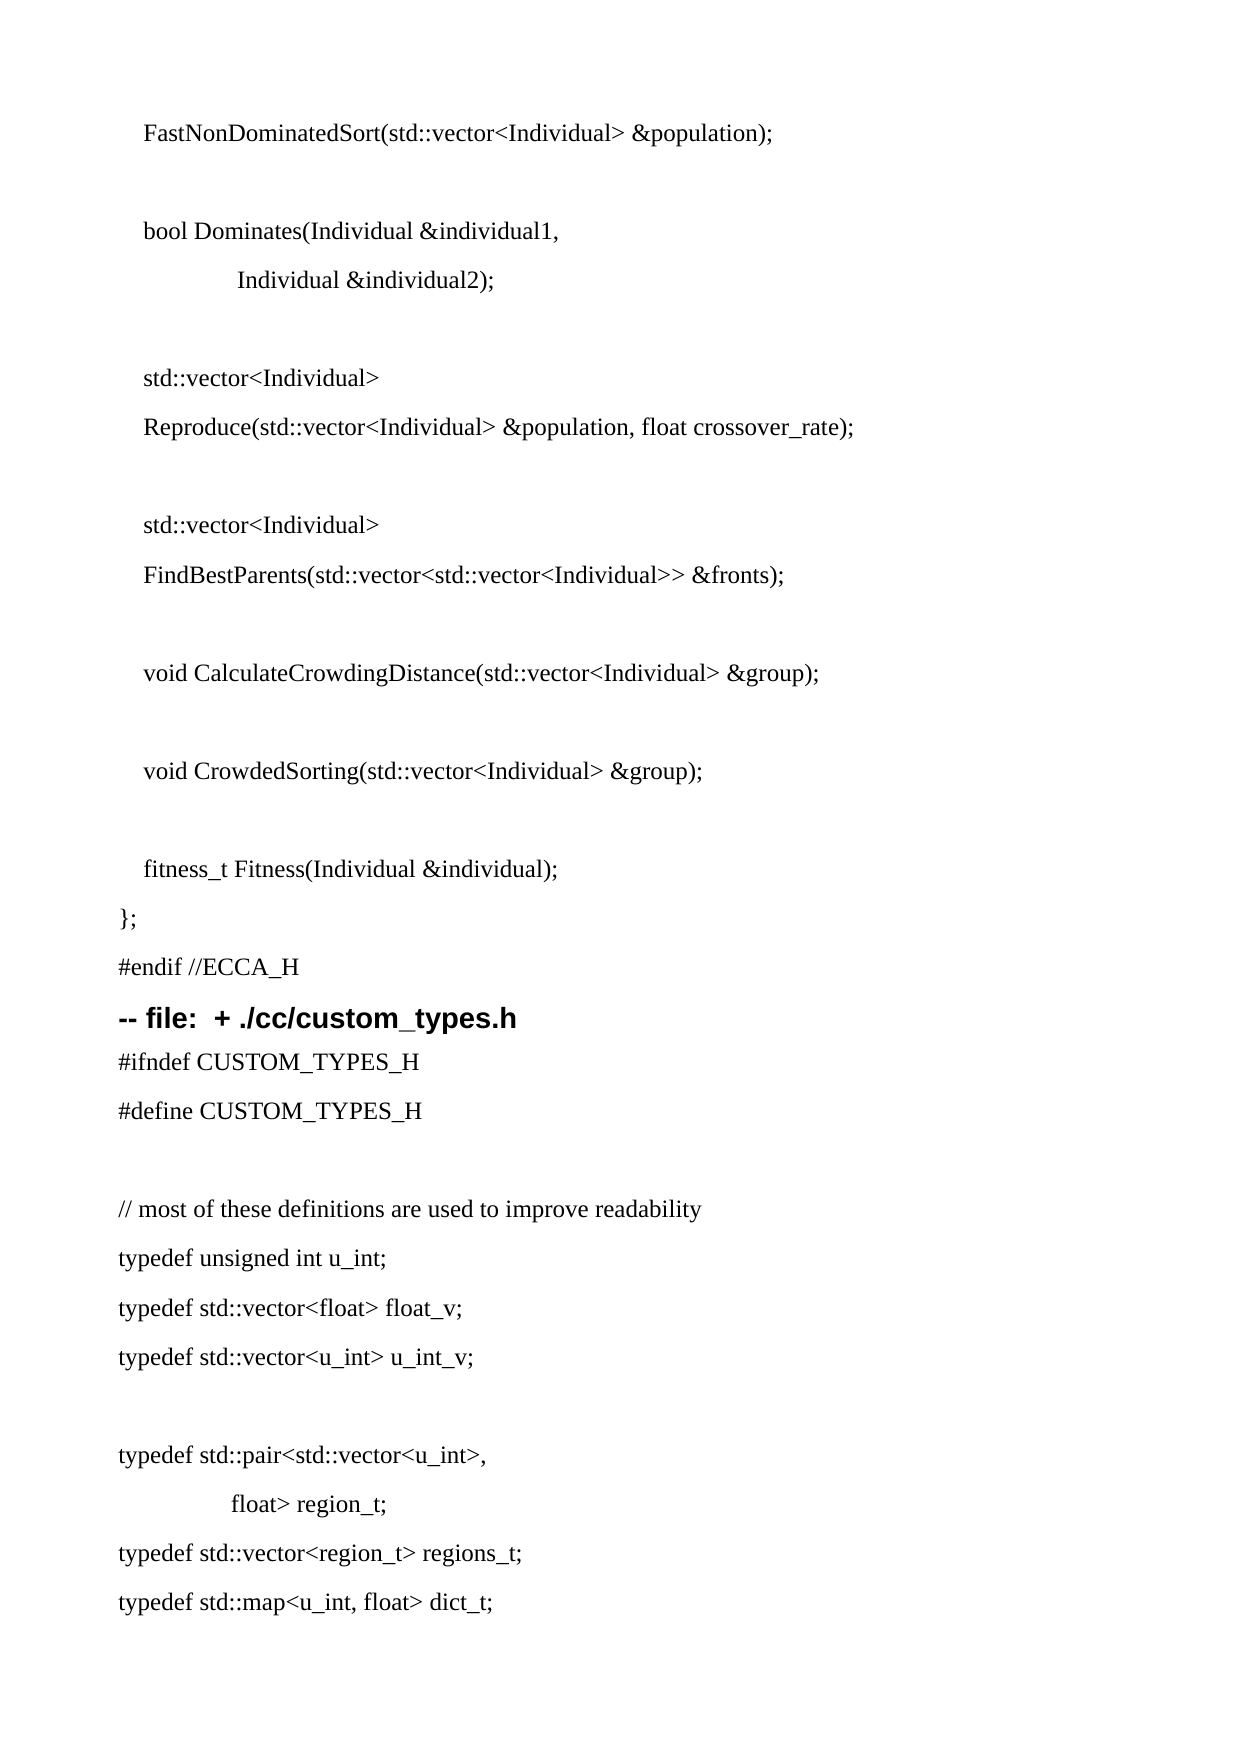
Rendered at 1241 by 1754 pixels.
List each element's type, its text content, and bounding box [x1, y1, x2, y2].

text bool Dominates(Individual &individual1, [118, 216, 1122, 245]
text std::vector<Individual> [118, 511, 1122, 539]
text typedef std::pair<std::vector<u_int>, [118, 1440, 1122, 1468]
text #ifndef CUSTOM_TYPES_H [118, 1047, 1122, 1076]
text typedef unsigned int u_int; [118, 1243, 1122, 1272]
subtitle -- file: + ./cc/custom_types.h [118, 1001, 1122, 1035]
text typedef std::vector<float> float_v; [118, 1293, 1122, 1321]
text void CrowdedSorting(std::vector<Individual> &group); [118, 756, 1122, 785]
text void CalculateCrowdingDistance(std::vector<Individual> &group); [118, 658, 1122, 687]
text #define CUSTOM_TYPES_H [118, 1096, 1122, 1125]
text // most of these definitions are used to improve readability [118, 1194, 1122, 1223]
text #endif //ECCA_H [118, 952, 1122, 981]
text typedef std::map<u_int, float> dict_t; [118, 1587, 1122, 1616]
text float> region_t; [118, 1489, 1122, 1518]
text Individual &individual2); [118, 265, 1122, 294]
text std::vector<Individual> [118, 363, 1122, 392]
text typedef std::vector<region_t> regions_t; [118, 1538, 1122, 1567]
text Reproduce(std::vector<Individual> &population, float crossover_rate); [118, 412, 1122, 441]
text fitness_t Fitness(Individual &individual); [118, 854, 1122, 883]
text FindBestParents(std::vector<std::vector<Individual>> &fronts); [118, 560, 1122, 588]
text }; [118, 903, 1122, 932]
text FastNonDominatedSort(std::vector<Individual> &population); [118, 118, 1122, 147]
text typedef std::vector<u_int> u_int_v; [118, 1342, 1122, 1370]
